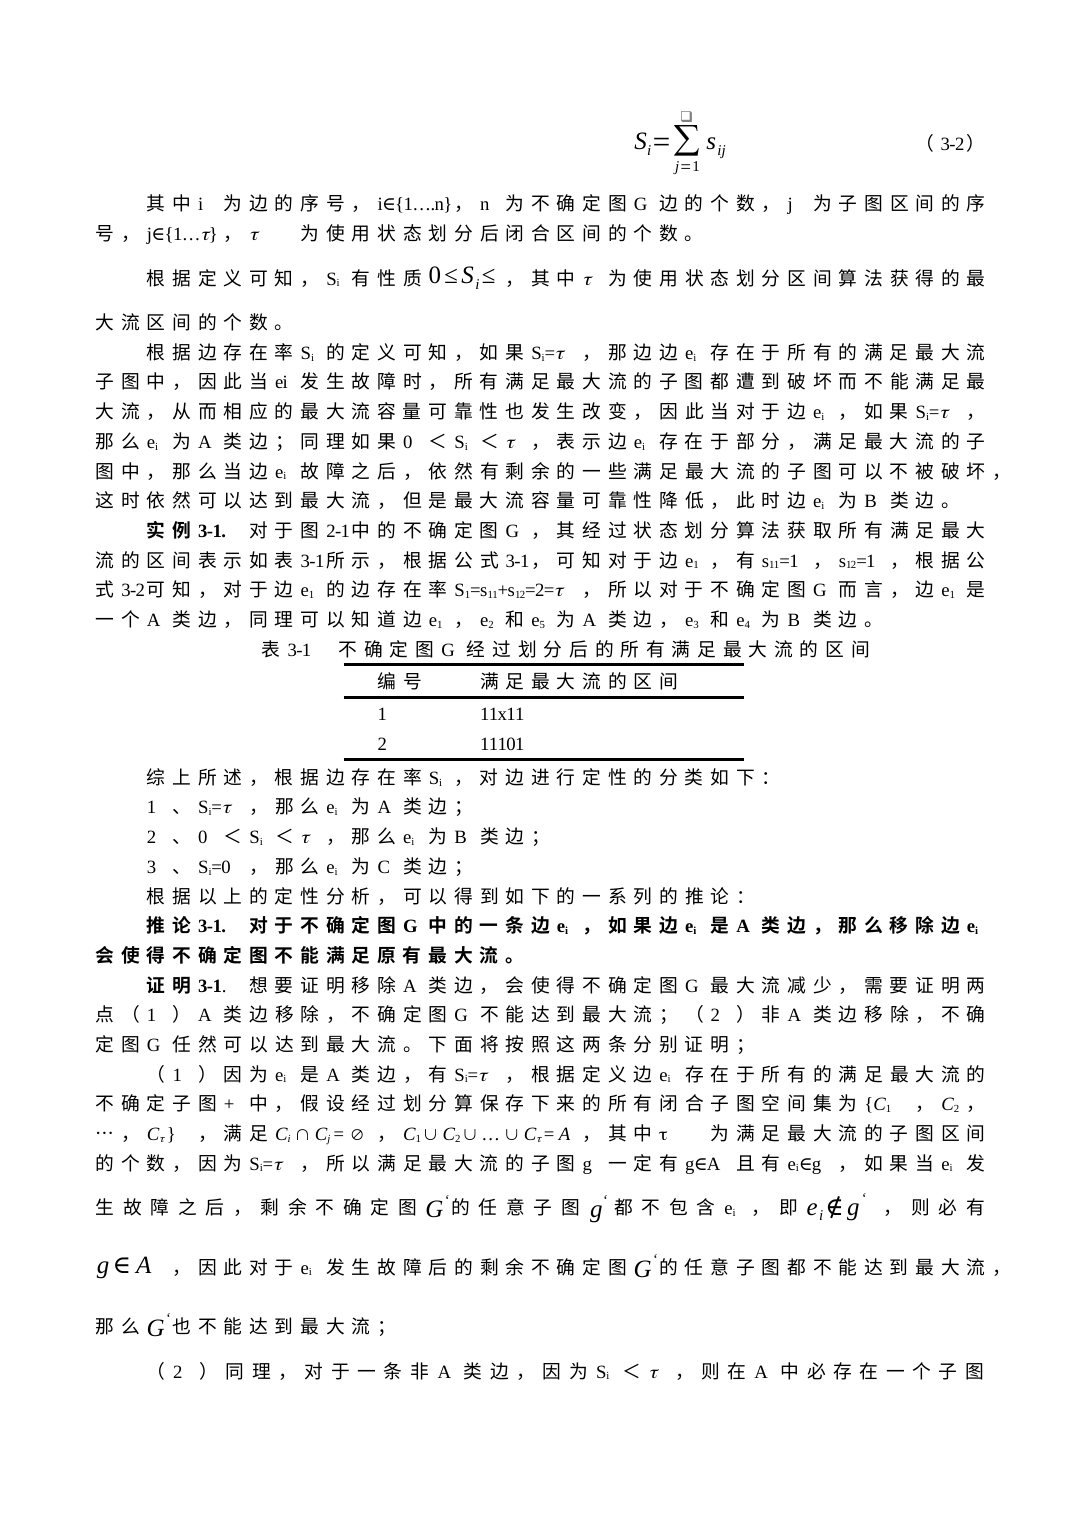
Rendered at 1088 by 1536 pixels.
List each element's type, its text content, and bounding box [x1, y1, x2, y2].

text 根据以上的定性分析，可以得到如下的一系列的推论： [95, 880, 992, 910]
text 其中i为边的序号，i∈{1….n}，n为不确定图G边的个数，j为子图区间的序号，j∈{1…}， 为使用状态划分后闭合区间的个数。 [95, 188, 992, 247]
text 综上所述，根据边存在率Si，对边进行定性的分类如下： [95, 761, 992, 791]
text 根据定义可知，Si有性质，其中为使用状态划分区间算法获得的最大流区间的个数。 [95, 247, 992, 336]
text 推论3-1. 对于不确定图G中的一条边ei，如果边ei是A类边，那么移除边ei会使得不确定图不能满足原有最大流。 [95, 910, 992, 969]
text （1）因为ei是A类边，有Si=，根据定义边ei存在于所有的满足最大流的不确定子图+中，假设经过划分算保存下来的所有闭合子图空间集为{C1，C2，…，C }，满足Ci Cj = ，C1 C2 … C = A，其中 为满足最大流的子图区间的个数，因为Si= ，所以满足最大流的子图g一定有g∈A且有ei∈g，如果当ei发生故障之后，剩余不确定图的任意子图都不包含ei，即，则必有，因此对于ei发生故障后的剩余不确定图的任意子图都不能达到最大流，那么也不能达到最大流； [95, 1058, 992, 1355]
table_cell 2 [344, 729, 447, 758]
table_header 编号 [344, 666, 447, 696]
table_cell 11x11 [448, 699, 744, 728]
text 3、Si=0，那么ei为C类边； [95, 850, 992, 880]
text （3-2） [95, 99, 992, 188]
text （2）同理，对于一条非A类边，因为Si＜，则在A中必存在一个子图g，使得，如果边ei发生故障，不确定图可以使用子图g传递流量，同时因为g∈A，即g能传递最大流，所以对于非A类边发生故障，不确定图G任然能够达到最大流。 [95, 1355, 992, 1385]
table_cell 11101 [448, 729, 744, 758]
table_header 满足最大流的区间 [448, 666, 744, 696]
text 2、0＜Si＜，那么ei为B类边； [95, 821, 992, 850]
text 实例3-1. 对于图2-1中的不确定图G，其经过状态划分算法获取所有满足最大流的区间表示如表3-1所示，根据公式3-1，可知对于边e1，有s11=1，s12=1，根据公式3-2可知，对于边e1的边存在率S1=s11+s12=2=，所以对于不确定图G而言，边e1是一个A类边，同理可以知道边e1，e2和e5为A类边，e3和e4为B类边。 [95, 514, 992, 633]
text 证明3-1. 想要证明移除A类边，会使得不确定图G最大流减少，需要证明两点（1）A类边移除，不确定图G不能达到最大流；（2）非A类边移除，不确定图G任然可以达到最大流。下面将按照这两条分别证明； [95, 969, 992, 1058]
text 根据边存在率Si的定义可知，如果Si=，那边边ei存在于所有的满足最大流子图中，因此当ei发生故障时，所有满足最大流的子图都遭到破坏而不能满足最大流，从而相应的最大流容量可靠性也发生改变，因此当对于边ei，如果Si=，那么ei为A类边；同理如果0＜Si＜，表示边ei存在于部分，满足最大流的子图中，那么当边ei故障之后，依然有剩余的一些满足最大流的子图可以不被破坏，这时依然可以达到最大流，但是最大流容量可靠性降低，此时边ei为B类边。 [95, 336, 992, 514]
text 表3-1 不确定图G经过划分后的所有满足最大流的区间 [95, 633, 992, 663]
text 1、Si= ，那么ei为A类边； [95, 791, 992, 821]
table_cell 1 [344, 699, 447, 728]
